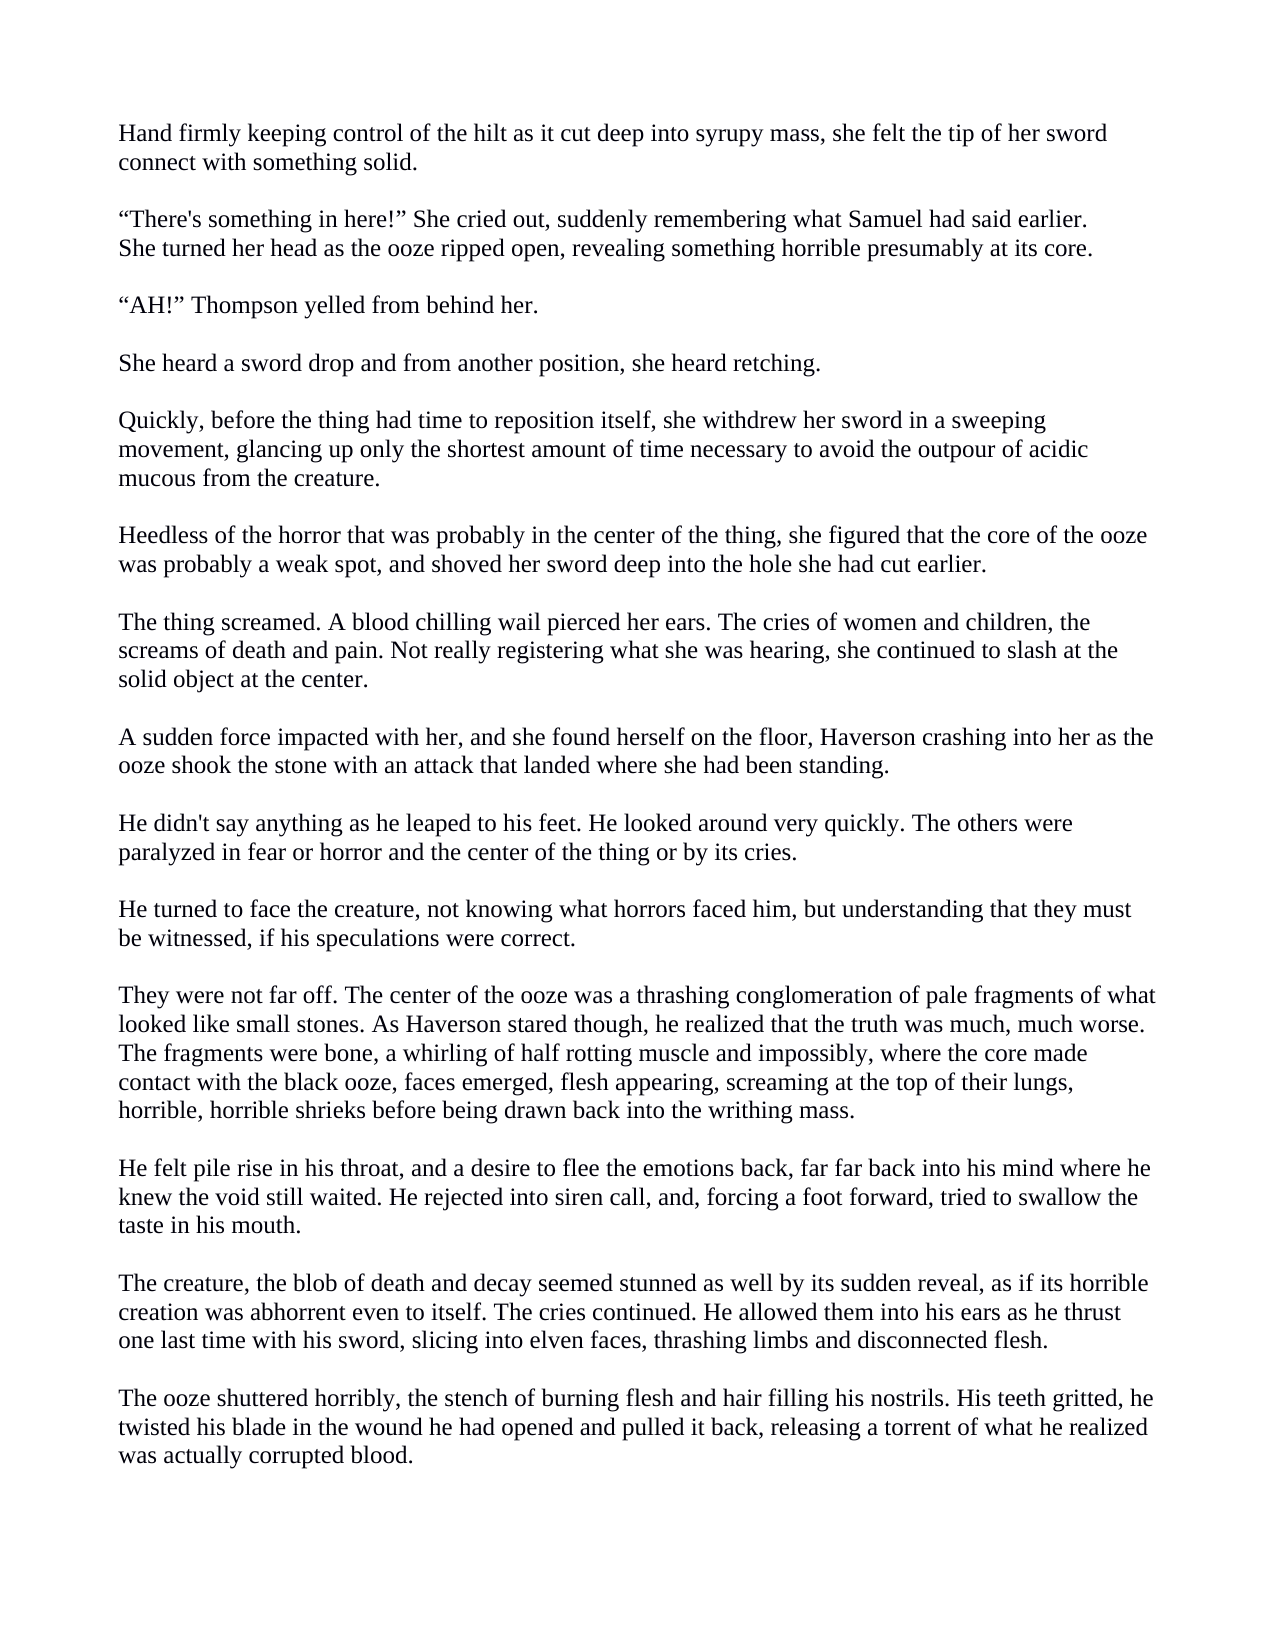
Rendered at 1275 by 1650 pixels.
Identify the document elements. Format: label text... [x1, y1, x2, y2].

text A sudden force impacted with her, and she found herself on the floor, Haverson crashing into her as the ooze shook the stone with an attack that landed where she had been standing. [118, 722, 1157, 779]
text He turned to face the creature, not knowing what horrors faced him, but understanding that they must be witnessed, if his speculations were correct. [118, 894, 1157, 952]
text The ooze shuttered horribly, the stench of burning flesh and hair filling his nostrils. His teeth gritted, he twisted his blade in the wound he had opened and pulled it back, releasing a torrent of what he realized was actually corrupted blood. [118, 1383, 1157, 1469]
text She heard a sword drop and from another position, she heard retching. [118, 348, 1157, 377]
text Heedless of the horror that was probably in the center of the thing, she figured that the core of the ooze was probably a weak spot, and shoved her sword deep into the hole she had cut earlier. [118, 521, 1157, 578]
text He didn't say anything as he leaped to his feet. He looked around very quickly. The others were paralyzed in fear or horror and the center of the thing or by its cries. [118, 808, 1157, 866]
text They were not far off. The center of the ooze was a thrashing conglomeration of pale fragments of what looked like small stones. As Haverson stared though, he realized that the truth was much, much worse. The fragments were bone, a whirling of half rotting muscle and impossibly, where the core made contact with the black ooze, faces emerged, flesh appearing, screaming at the top of their lungs, horrible, horrible shrieks before being drawn back into the writhing mass. [118, 981, 1157, 1124]
text The creature, the blob of death and decay seemed stunned as well by its sudden reveal, as if its horrible creation was abhorrent even to itself. The cries continued. He allowed them into his ears as he thrust one last time with his sword, slicing into elven faces, thrashing limbs and disconnected flesh. [118, 1268, 1157, 1354]
text “There's something in here!” She cried out, suddenly remembering what Samuel had said earlier. [118, 204, 1157, 233]
text He felt pile rise in his throat, and a desire to flee the emotions back, far far back into his mind where he knew the void still waited. He rejected into siren call, and, forcing a foot forward, tried to swallow the taste in his mouth. [118, 1153, 1157, 1239]
text Quickly, before the thing had time to reposition itself, she withdrew her sword in a sweeping movement, glancing up only the shortest amount of time necessary to avoid the outpour of acidic mucous from the creature. [118, 406, 1157, 492]
text “AH!” Thompson yelled from behind her. [118, 291, 1157, 319]
text Hand firmly keeping control of the hilt as it cut deep into syrupy mass, she felt the tip of her sword connect with something solid. [118, 118, 1157, 176]
text She turned her head as the ooze ripped open, revealing something horrible presumably at its core. [118, 233, 1157, 262]
text The thing screamed. A blood chilling wail pierced her ears. The cries of women and children, the screams of death and pain. Not really registering what she was hearing, she continued to slash at the solid object at the center. [118, 607, 1157, 693]
